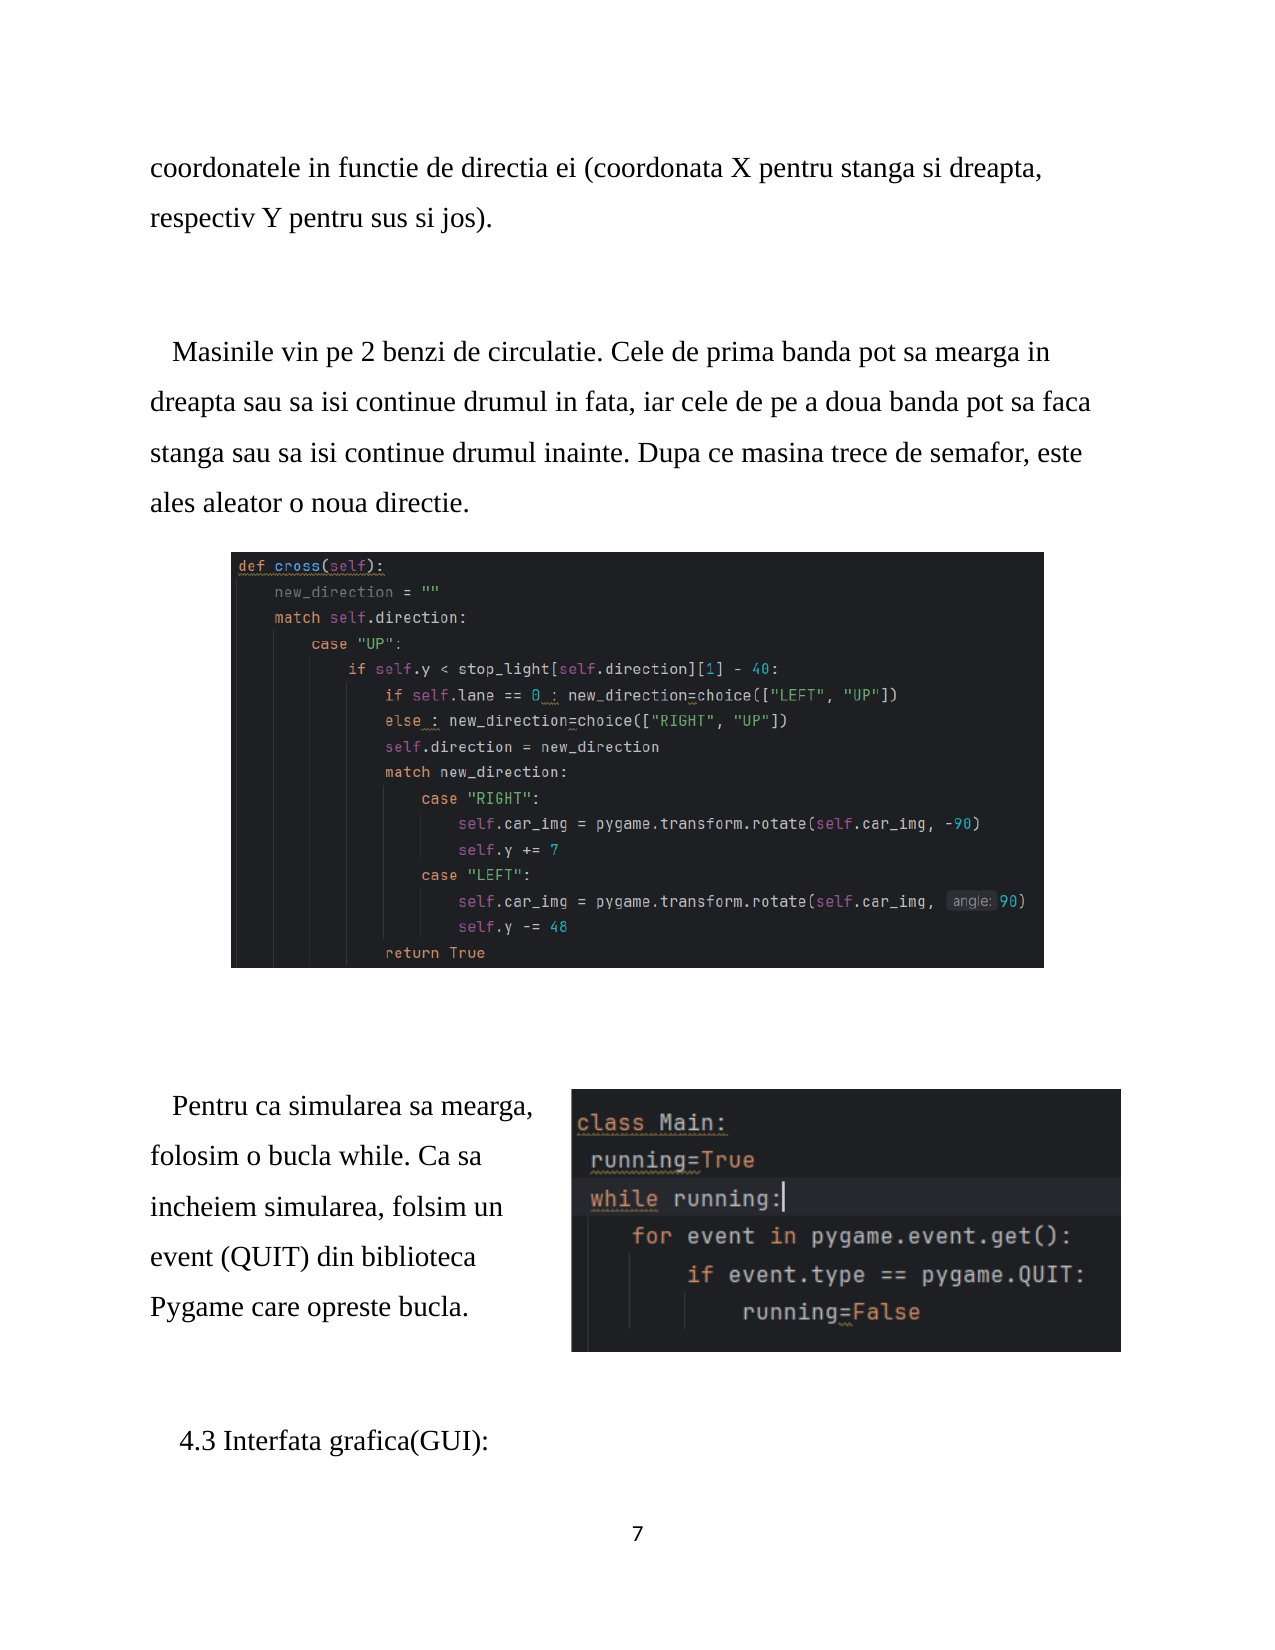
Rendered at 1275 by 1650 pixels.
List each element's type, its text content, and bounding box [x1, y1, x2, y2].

picture [231, 552, 1044, 968]
text Masinile vin pe 2 benzi de circulatie. Cele de prima banda pot sa mearga in dreapta sau sa isi continue drumul in fata, iar cele de pe a doua banda pot sa faca stanga sau sa isi continue drumul inainte. Dupa ce masina trece de semafor, este ales aleator o noua directie. [150, 334, 1125, 519]
picture [571, 1089, 1121, 1352]
text 4.3 Interfata grafica(GUI): [150, 1423, 1125, 1457]
